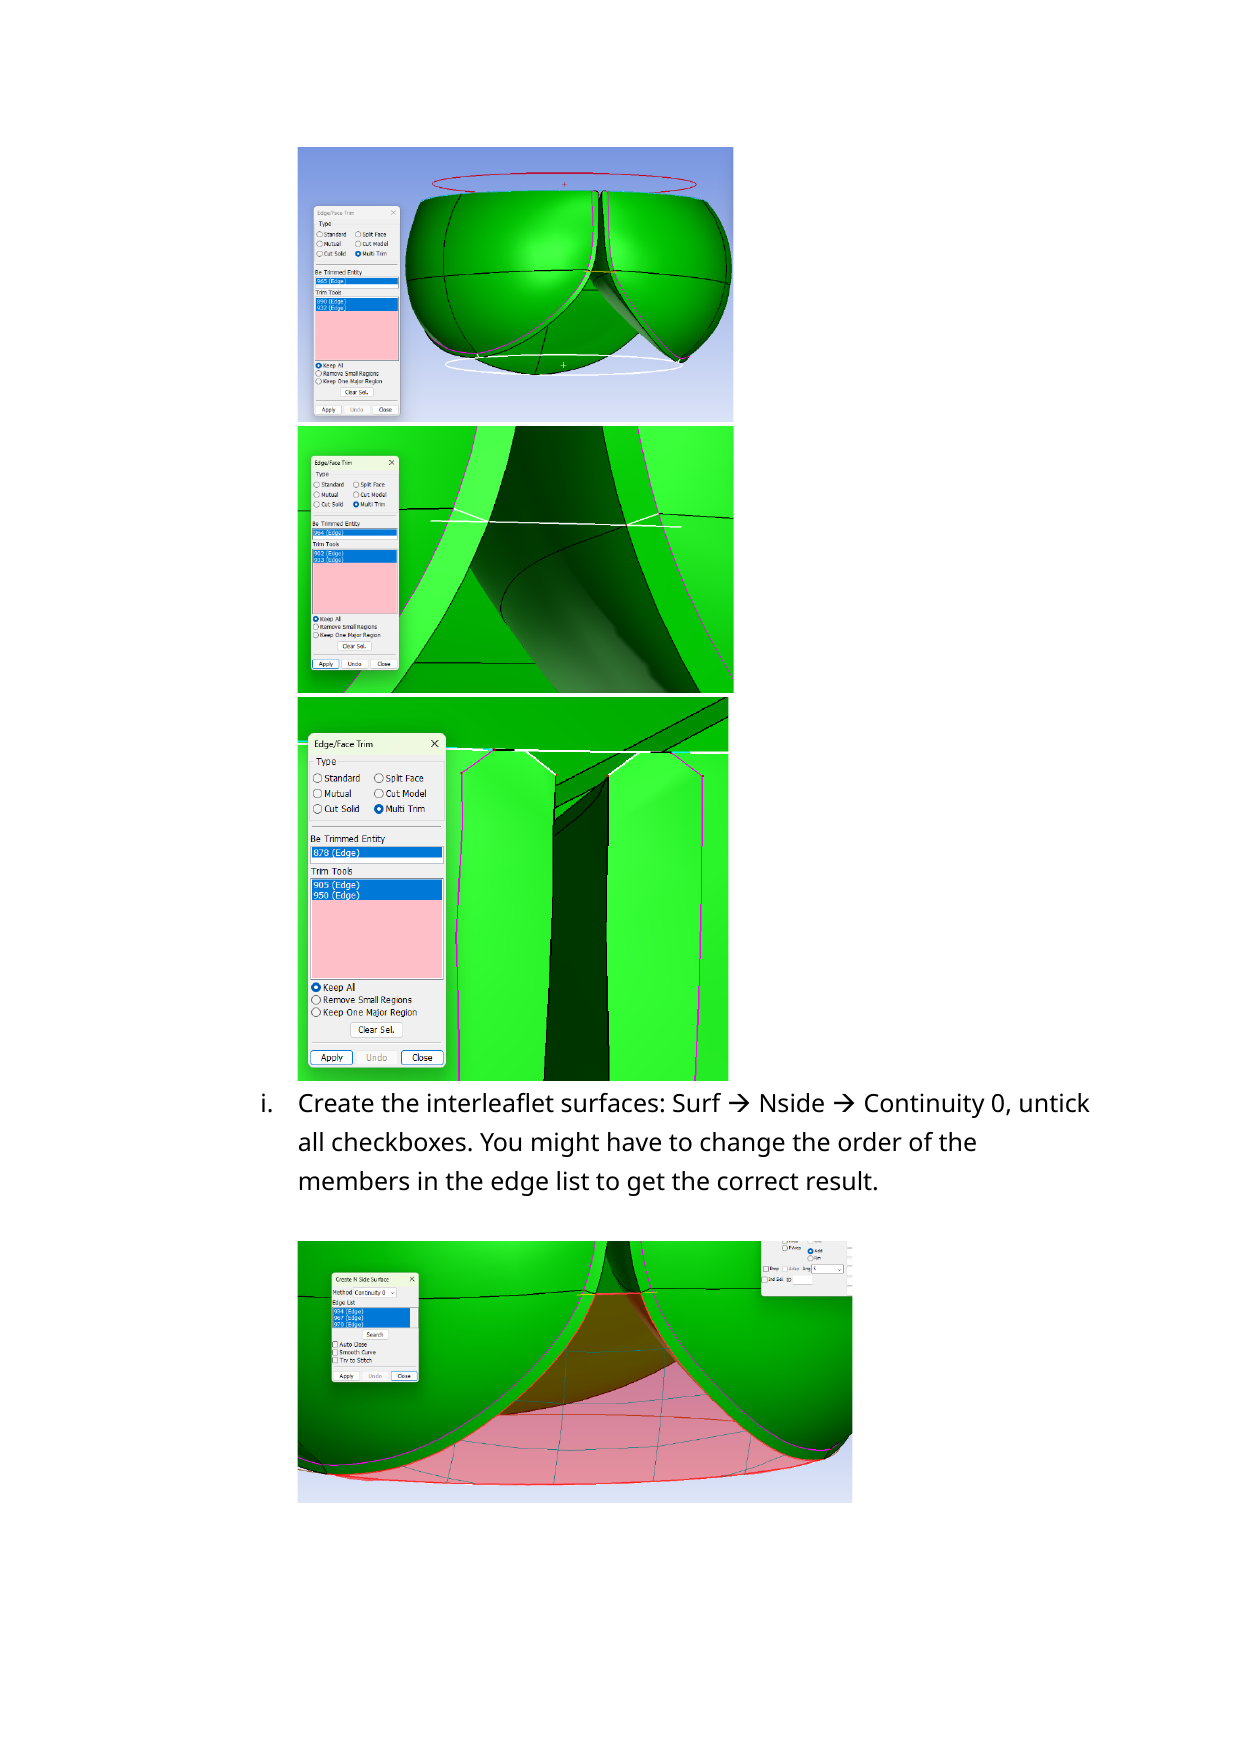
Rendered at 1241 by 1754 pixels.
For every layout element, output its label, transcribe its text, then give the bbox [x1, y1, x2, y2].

list Create the interleaflet surfaces: Surf Nside Continuity 0, untick all checkboxes. You might have to change the order of the members in the edge list to get the correct result. [260, 1085, 1093, 1198]
picture [297, 147, 734, 422]
picture [297, 426, 734, 693]
picture [297, 1241, 853, 1503]
